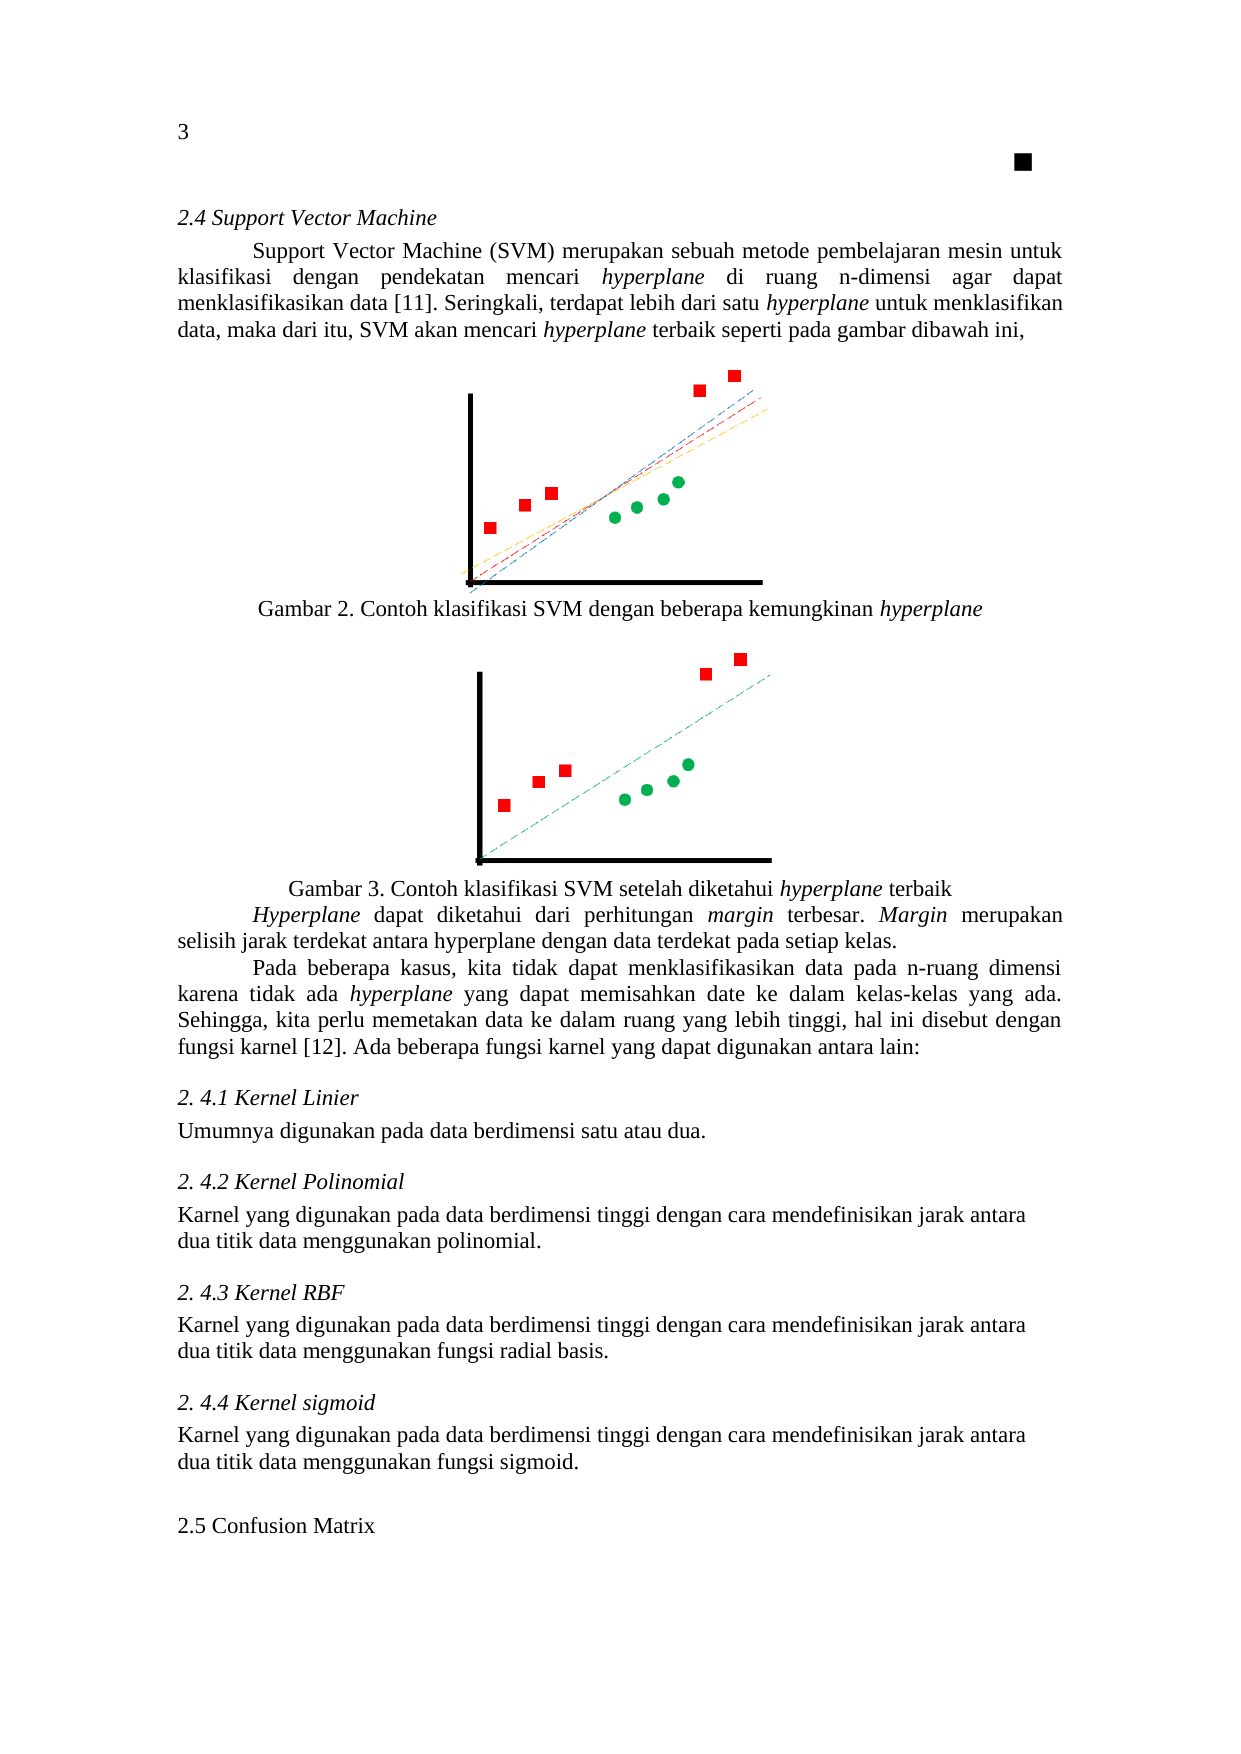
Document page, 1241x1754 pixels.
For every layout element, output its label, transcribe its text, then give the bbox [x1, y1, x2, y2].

text Karnel yang digunakan pada data berdimensi tinggi dengan cara mendefinisikan jarak antara dua titik data menggunakan polinomial. [177, 1201, 1063, 1253]
subtitle 2. 4.4 Kernel sigmoid [177, 1389, 1063, 1415]
text Hyperplane dapat diketahui dari perhitungan margin terbesar. Margin merupakan selisih jarak terdekat antara hyperplane dengan data terdekat pada setiap kelas. [177, 901, 1063, 954]
picture [454, 621, 787, 875]
subtitle 2.4 Support Vector Machine [177, 204, 1063, 231]
subtitle 2. 4.3 Kernel RBF [177, 1278, 1063, 1305]
text Karnel yang digunakan pada data berdimensi tinggi dengan cara mendefinisikan jarak antara dua titik data menggunakan fungsi radial basis. [177, 1311, 1063, 1364]
subtitle 2. 4.2 Kernel Polinomial [177, 1168, 1063, 1194]
text Pada beberapa kasus, kita tidak dapat menklasifikasikan data pada n-ruang dimensi karena tidak ada hyperplane yang dapat memisahkan date ke dalam kelas-kelas yang ada. Sehingga, kita perlu memetakan data ke dalam ruang yang lebih tinggi, hal ini disebut dengan fungsi karnel. Ada beberapa fungsi karnel yang dapat digunakan antara lain: [177, 954, 1063, 1059]
text Support Vector Machine (SVM) merupakan sebuah metode pembelajaran mesin untuk klasifikasi dengan pendekatan mencari hyperplane di ruang n-dimensi agar dapat menklasifikasikan data. Seringkali, terdapat lebih dari satu hyperplane untuk menklasifikan data, maka dari itu, SVM akan mencari hyperplane terbaik seperti pada gambar dibawah ini, [177, 237, 1063, 342]
text Gambar 3. Contoh klasifikasi SVM setelah diketahui hyperplane terbaik [177, 875, 1063, 901]
text Gambar 2. Contoh klasifikasi SVM dengan beberapa kemungkinan hyperplane [177, 595, 1063, 622]
subtitle 2.5 Confusion Matrix [177, 1512, 1063, 1538]
text Karnel yang digunakan pada data berdimensi tinggi dengan cara mendefinisikan jarak antara dua titik data menggunakan fungsi sigmoid. [177, 1421, 1063, 1474]
picture [449, 342, 791, 596]
subtitle 2. 4.1 Kernel Linier [177, 1084, 1063, 1111]
text Umumnya digunakan pada data berdimensi satu atau dua. [177, 1117, 1063, 1143]
